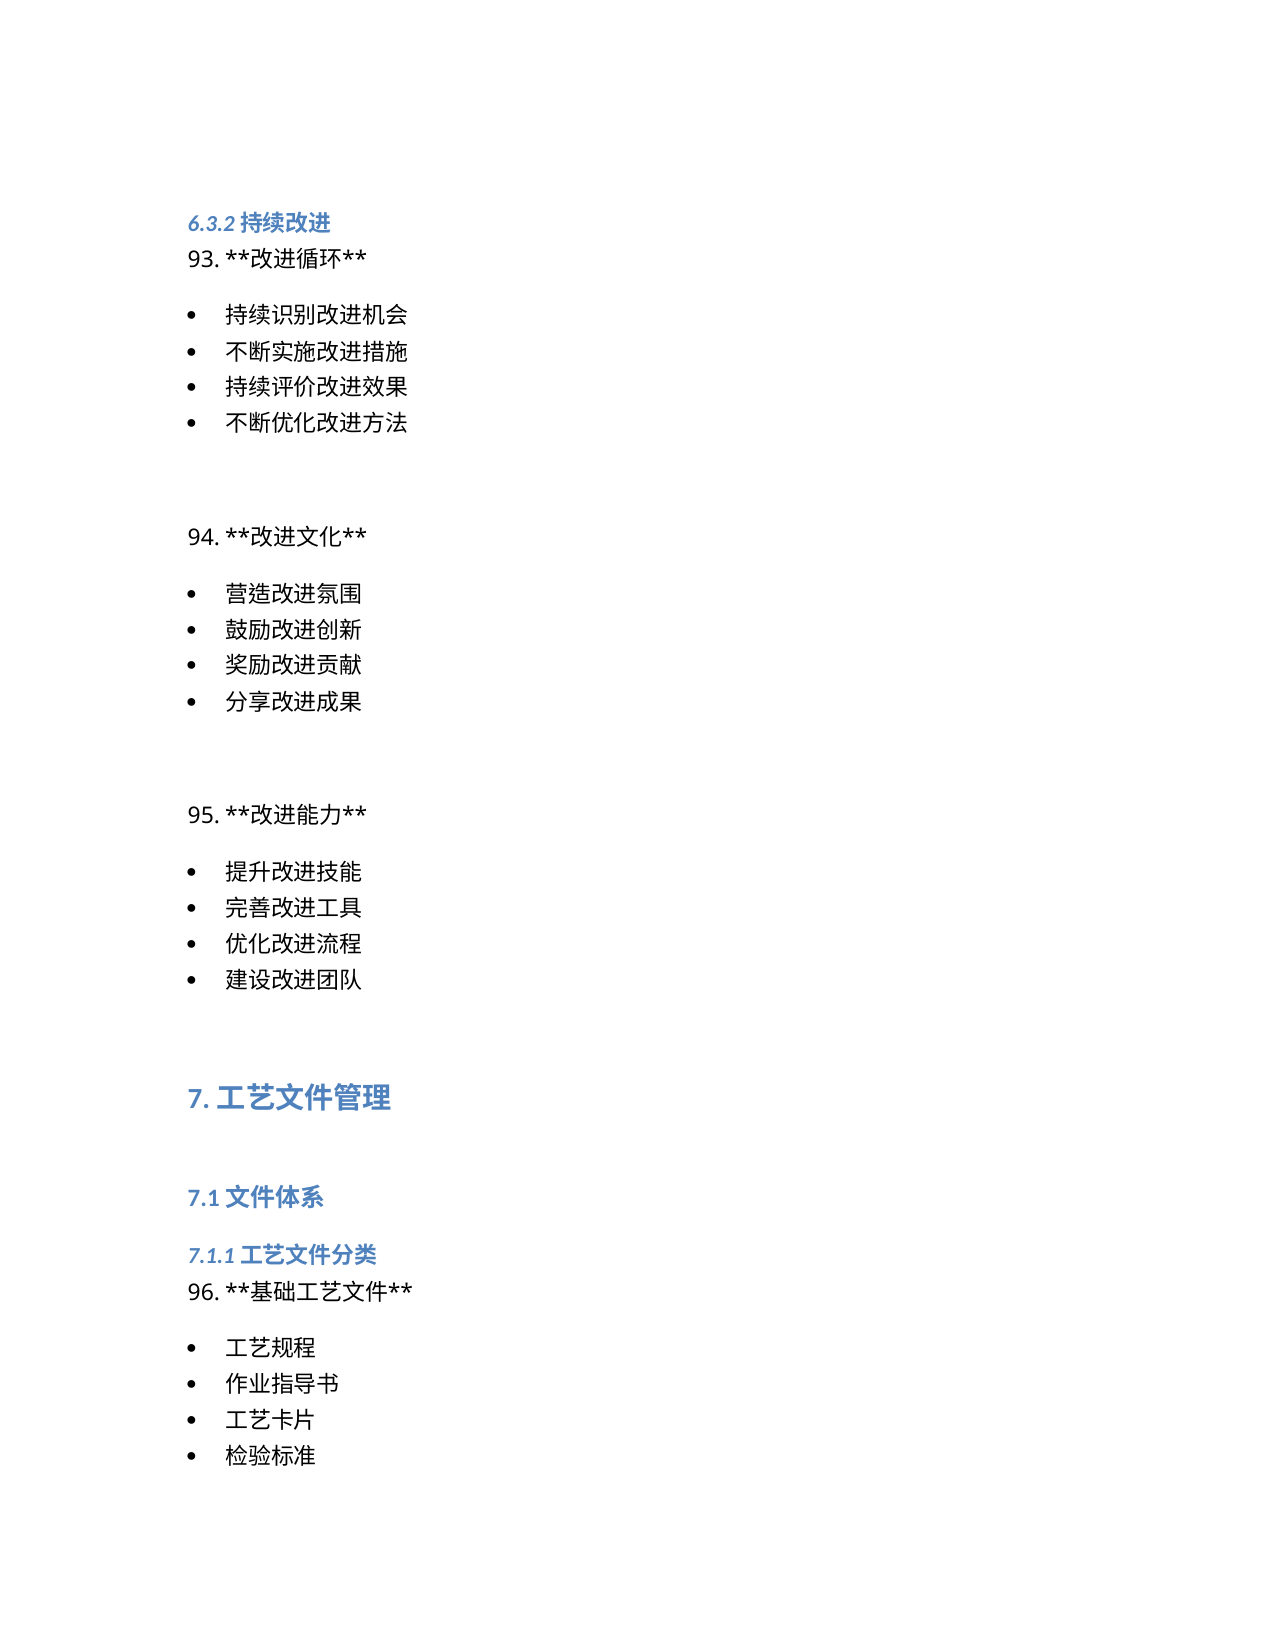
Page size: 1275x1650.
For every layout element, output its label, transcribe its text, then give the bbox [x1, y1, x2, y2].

subtitle 7. 工艺文件管理 [187, 1077, 1087, 1117]
list 提升改进技能 [187, 856, 1087, 887]
list **改进循环** [187, 243, 1087, 274]
list 工艺卡片 [187, 1404, 1087, 1435]
list 不断实施改进措施 [187, 335, 1087, 367]
list 营造改进氛围 [187, 578, 1087, 609]
subtitle 7.1.1 工艺文件分类 [187, 1239, 1087, 1271]
list 检验标准 [187, 1440, 1087, 1471]
list 建设改进团队 [187, 963, 1087, 995]
subtitle 7.1 文件体系 [187, 1179, 1087, 1213]
subtitle 6.3.2 持续改进 [187, 207, 1087, 238]
list **改进能力** [187, 799, 1087, 830]
list **基础工艺文件** [187, 1275, 1087, 1307]
list 鼓励改进创新 [187, 613, 1087, 645]
list 作业指导书 [187, 1368, 1087, 1399]
list 持续评价改进效果 [187, 371, 1087, 403]
list 不断优化改进方法 [187, 407, 1087, 438]
list 优化改进流程 [187, 928, 1087, 959]
list 工艺规程 [187, 1332, 1087, 1363]
list 分享改进成果 [187, 685, 1087, 717]
list **改进文化** [187, 521, 1087, 552]
list 完善改进工具 [187, 892, 1087, 923]
list 持续识别改进机会 [187, 299, 1087, 331]
list 奖励改进贡献 [187, 649, 1087, 681]
